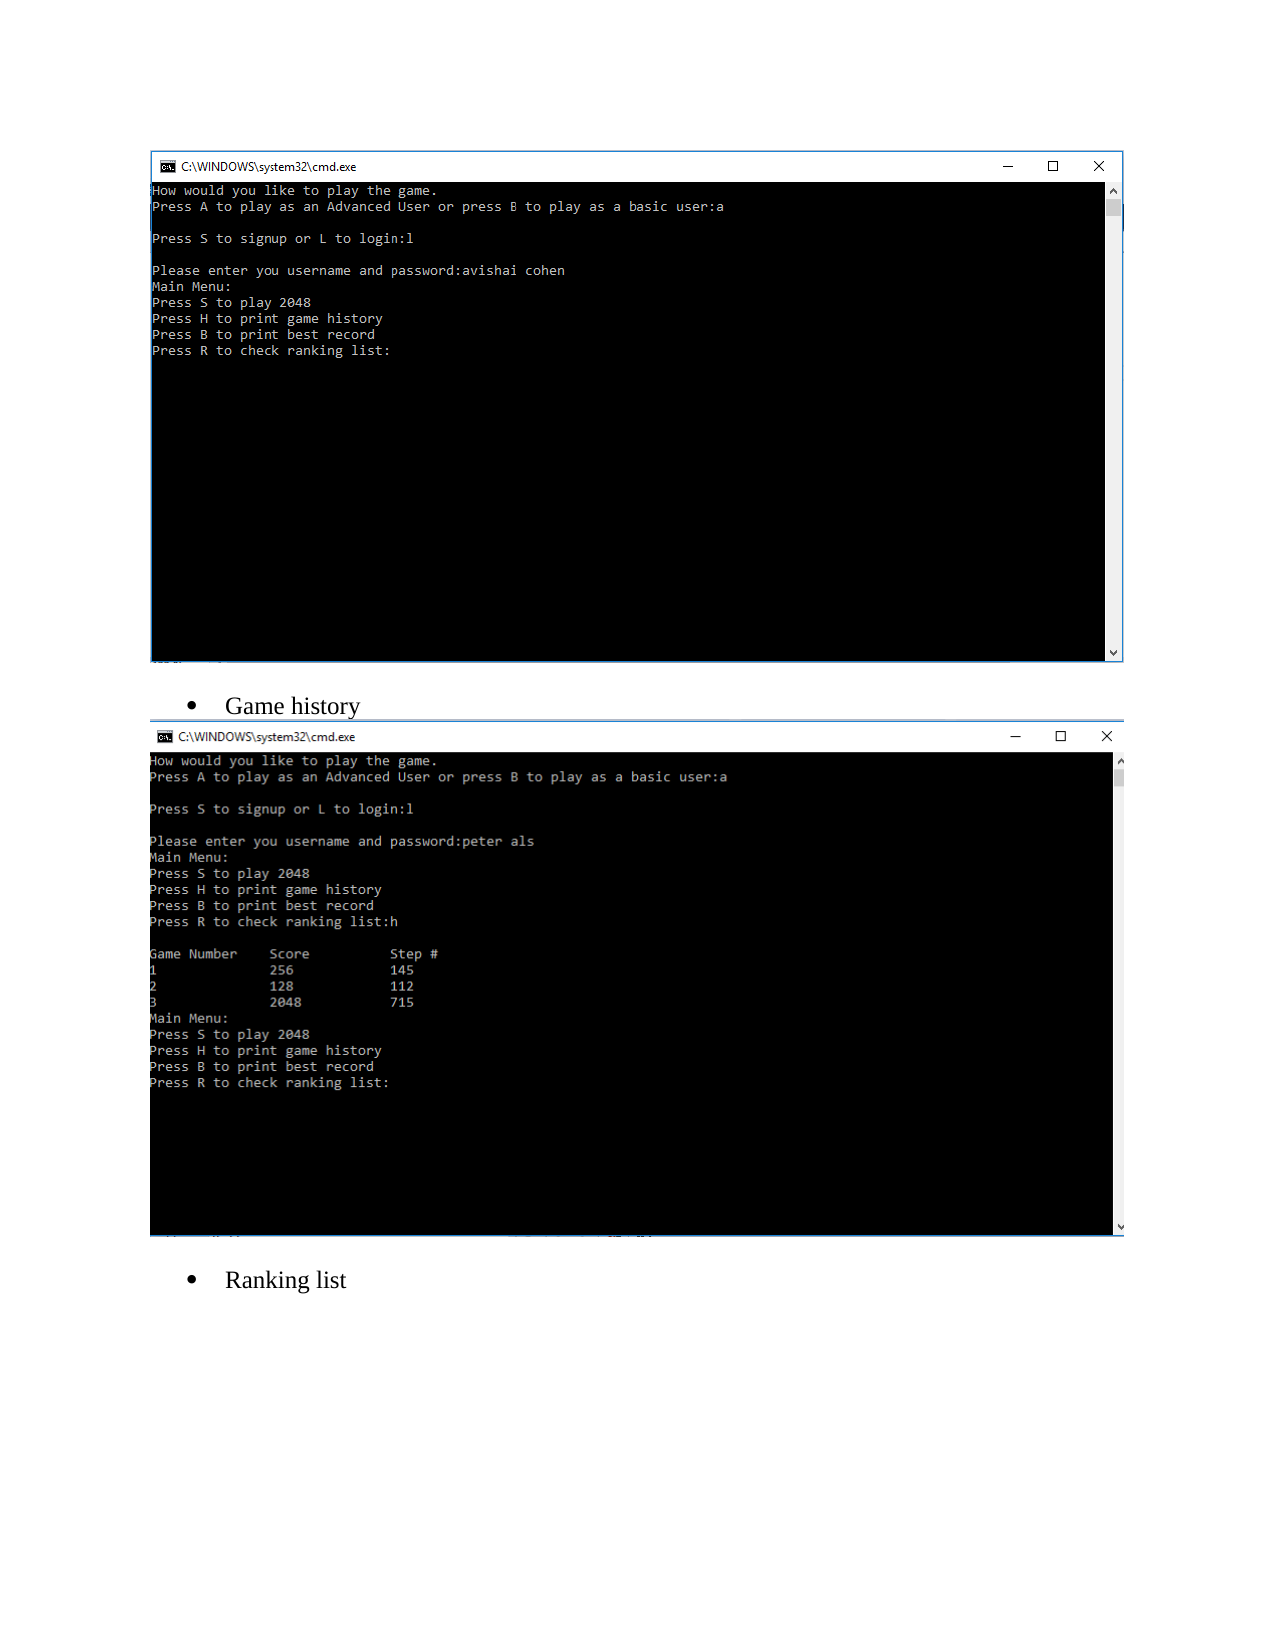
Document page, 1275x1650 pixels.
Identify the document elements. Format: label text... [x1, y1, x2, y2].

list Ranking list [187, 1265, 1125, 1294]
picture [150, 719, 1124, 1237]
list Game history [187, 691, 1125, 720]
picture [150, 150, 1124, 663]
